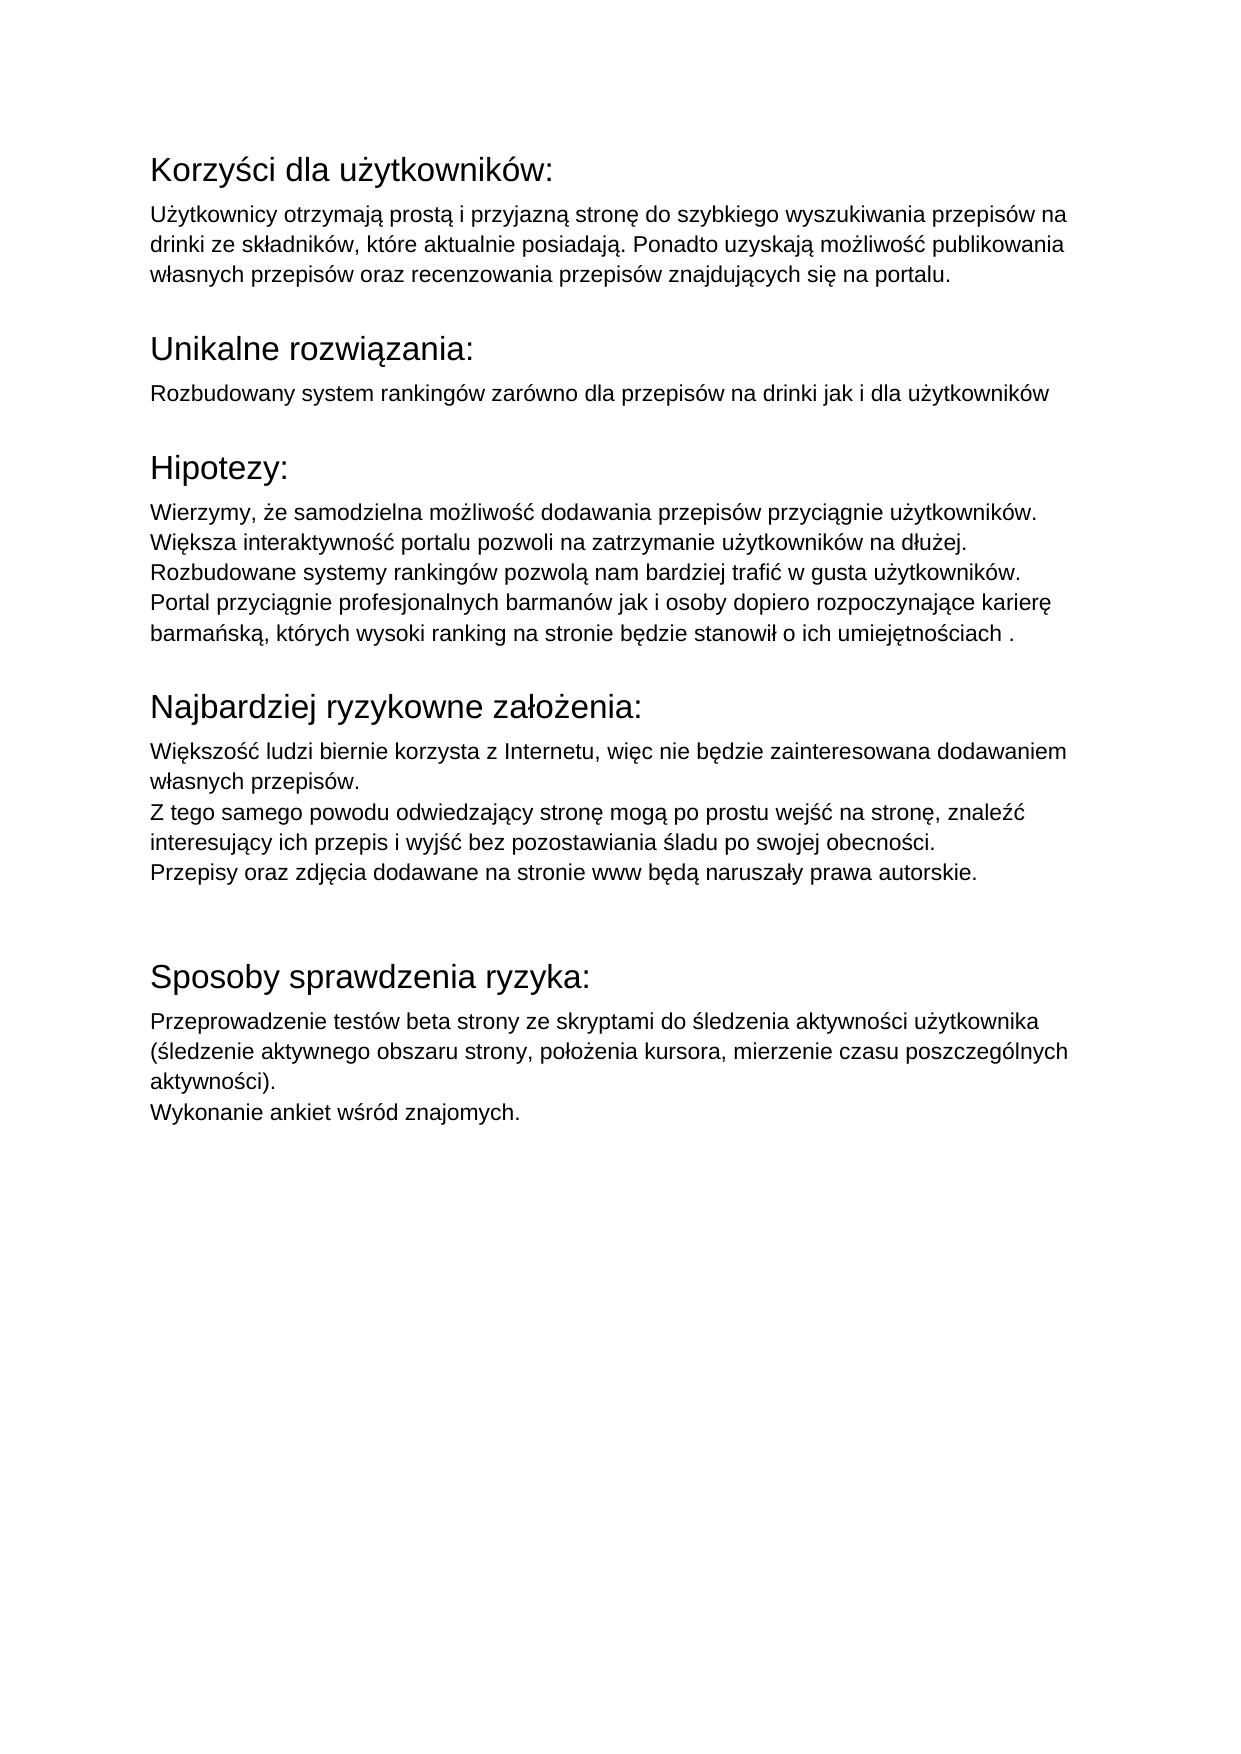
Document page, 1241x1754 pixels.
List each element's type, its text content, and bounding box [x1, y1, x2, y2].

text Rozbudowany system rankingów zarówno dla przepisów na drinki jak i dla użytkowników [150, 380, 1090, 406]
text Przepisy oraz zdjęcia dodawane na stronie www będą naruszały prawa autorskie. [150, 859, 1090, 885]
text Większość ludzi biernie korzysta z Internetu, więc nie będzie zainteresowana dodawaniem własnych przepisów. [150, 738, 1090, 795]
text Wierzymy, że samodzielna możliwość dodawania przepisów przyciągnie użytkowników. [150, 499, 1090, 525]
subtitle Hipotezy: [150, 448, 1090, 486]
subtitle Korzyści dla użytkowników: [150, 150, 1090, 188]
text Przeprowadzenie testów beta strony ze skryptami do śledzenia aktywności użytkownika (śledzenie aktywnego obszaru strony, położenia kursora, mierzenie czasu poszczególnych aktywności). [150, 1008, 1090, 1094]
subtitle Unikalne rozwiązania: [150, 329, 1090, 367]
subtitle Najbardziej ryzykowne założenia: [150, 687, 1090, 726]
text Portal przyciągnie profesjonalnych barmanów jak i osoby dopiero rozpoczynające karierę barmańską, których wysoki ranking na stronie będzie stanowił o ich umiejętnościach . [150, 589, 1090, 646]
text Większa interaktywność portalu pozwoli na zatrzymanie użytkowników na dłużej. [150, 529, 1090, 555]
text Użytkownicy otrzymają prostą i przyjazną stronę do szybkiego wyszukiwania przepisów na drinki ze składników, które aktualnie posiadają. Ponadto uzyskają możliwość publikowania własnych przepisów oraz recenzowania przepisów znajdujących się na portalu. [150, 201, 1090, 288]
text Z tego samego powodu odwiedzający stronę mogą po prostu wejść na stronę, znaleźć interesujący ich przepis i wyjść bez pozostawiania śladu po swojej obecności. [150, 798, 1090, 855]
text Wykonanie ankiet wśród znajomych. [150, 1098, 1090, 1125]
text Rozbudowane systemy rankingów pozwolą nam bardziej trafić w gusta użytkowników. [150, 559, 1090, 585]
subtitle Sposoby sprawdzenia ryzyka: [150, 957, 1090, 995]
